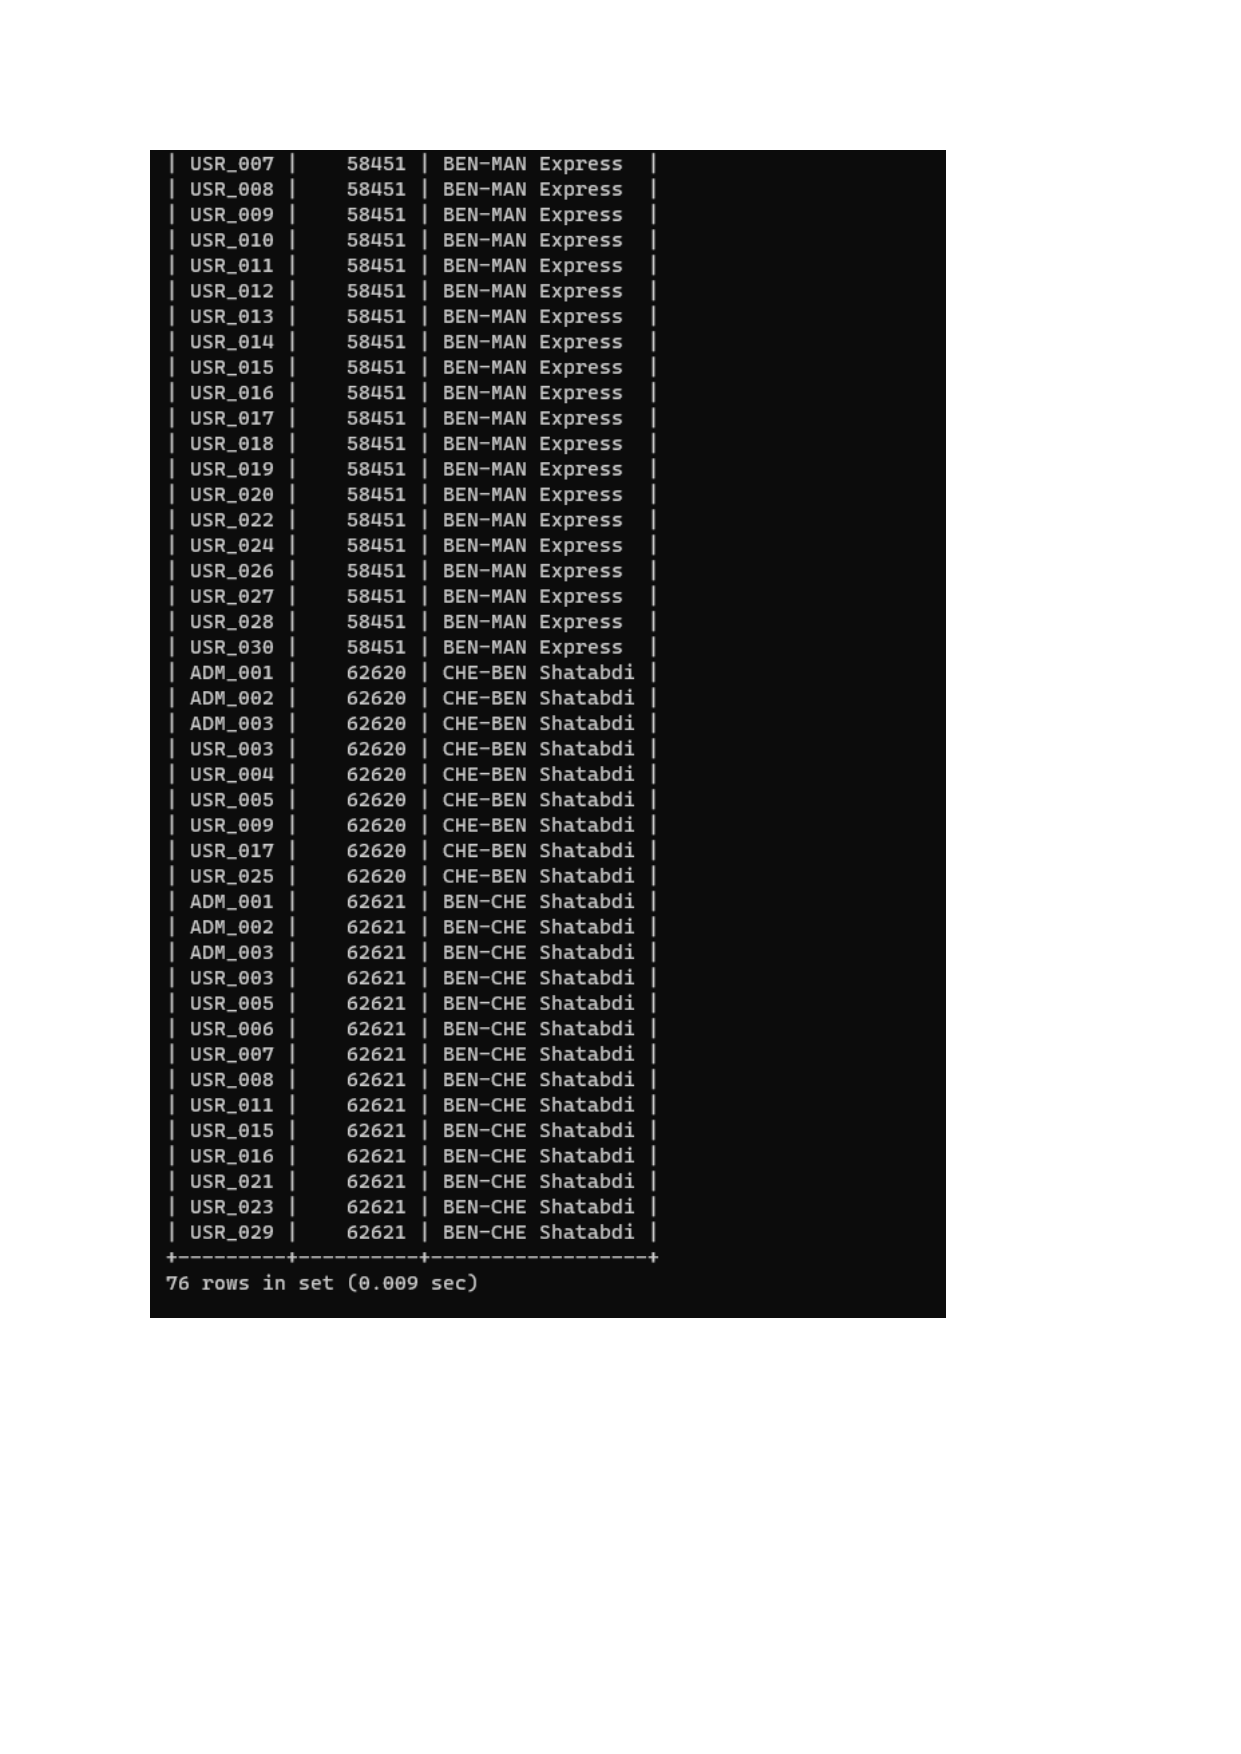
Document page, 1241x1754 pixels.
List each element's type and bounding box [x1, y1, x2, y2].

picture [150, 150, 946, 1318]
